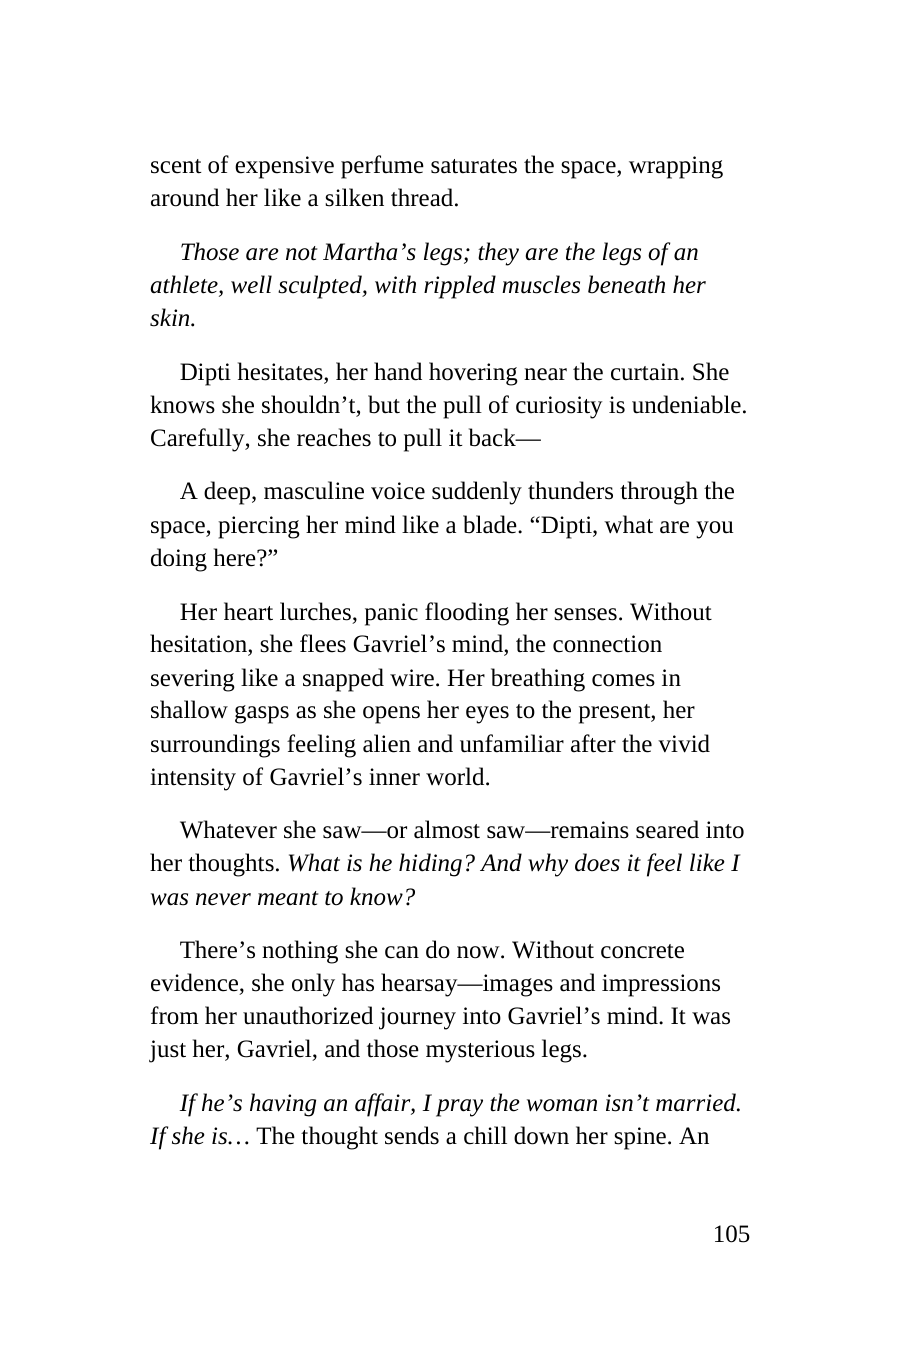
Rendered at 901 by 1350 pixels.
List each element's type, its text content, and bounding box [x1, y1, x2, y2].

text Whatever she saw—or almost saw—remains seared into her thoughts. What is he hiding? And why does it feel like I was never meant to know? [150, 816, 750, 910]
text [150, 150, 750, 212]
text A deep, masculine voice suddenly thunders through the space, piercing her mind like a blade. “Dipti, what are you doing here?” [150, 477, 750, 571]
text Those are not Martha’s legs; they are the legs of an athlete, well sculpted, with rippled muscles beneath her skin. [150, 237, 750, 332]
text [150, 1088, 750, 1150]
text Dipti hesitates, her hand hovering near the curtain. She knows she shouldn’t, but the pull of curiosity is undeniable. Carefully, she reaches to pull it back— [150, 357, 750, 452]
text There’s nothing she can do now. Without concrete evidence, she only has hearsay—images and impressions from her unauthorized journey into Gavriel’s mind. It was just her, Gavriel, and those mysterious legs. [150, 935, 750, 1063]
text Her heart lurches, panic flooding her senses. Without hesitation, she flees Gavriel’s mind, the connection severing like a snapped wire. Her breathing comes in shallow gasps as she opens her eyes to the present, her surroundings feeling alien and unfamiliar after the vivid intensity of Gavriel’s inner world. [150, 597, 750, 790]
